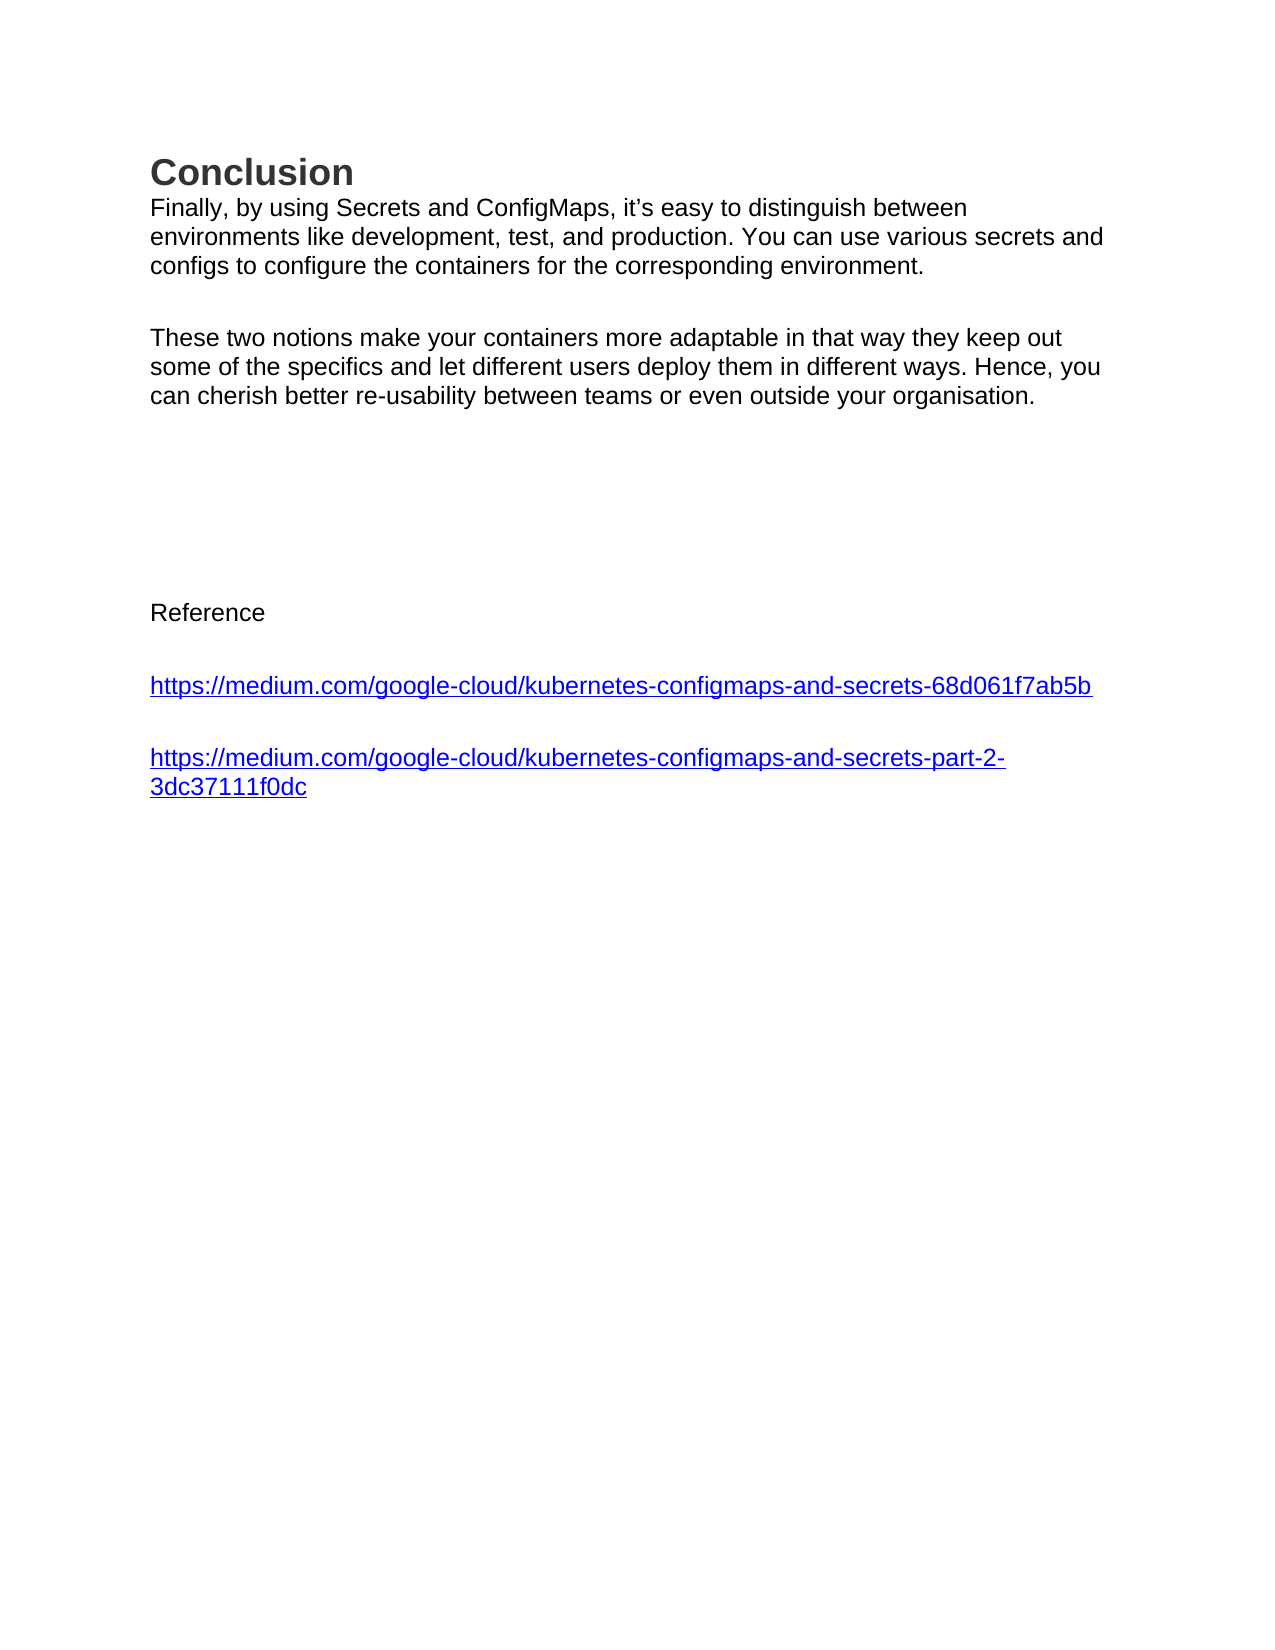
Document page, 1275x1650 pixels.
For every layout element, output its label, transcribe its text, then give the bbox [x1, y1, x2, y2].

text Conclusion [150, 150, 1125, 193]
text These two notions make your containers more adaptable in that way they keep out some of the specifics and let different users deploy them in different ways. Hence, you can cherish better re-usability between teams or even outside your organisation. [150, 323, 1125, 409]
text https://medium.com/google-cloud/kubernetes-configmaps-and-secrets-part-2-3dc37111f0dc [150, 743, 1125, 801]
text https://medium.com/google-cloud/kubernetes-configmaps-and-secrets-68d061f7ab5b [150, 671, 1125, 699]
text Reference [150, 598, 1125, 627]
text Finally, by using Secrets and ConfigMaps, it’s easy to distinguish between environments like development, test, and production. You can use various secrets and configs to configure the containers for the corresponding environment. [150, 193, 1125, 279]
